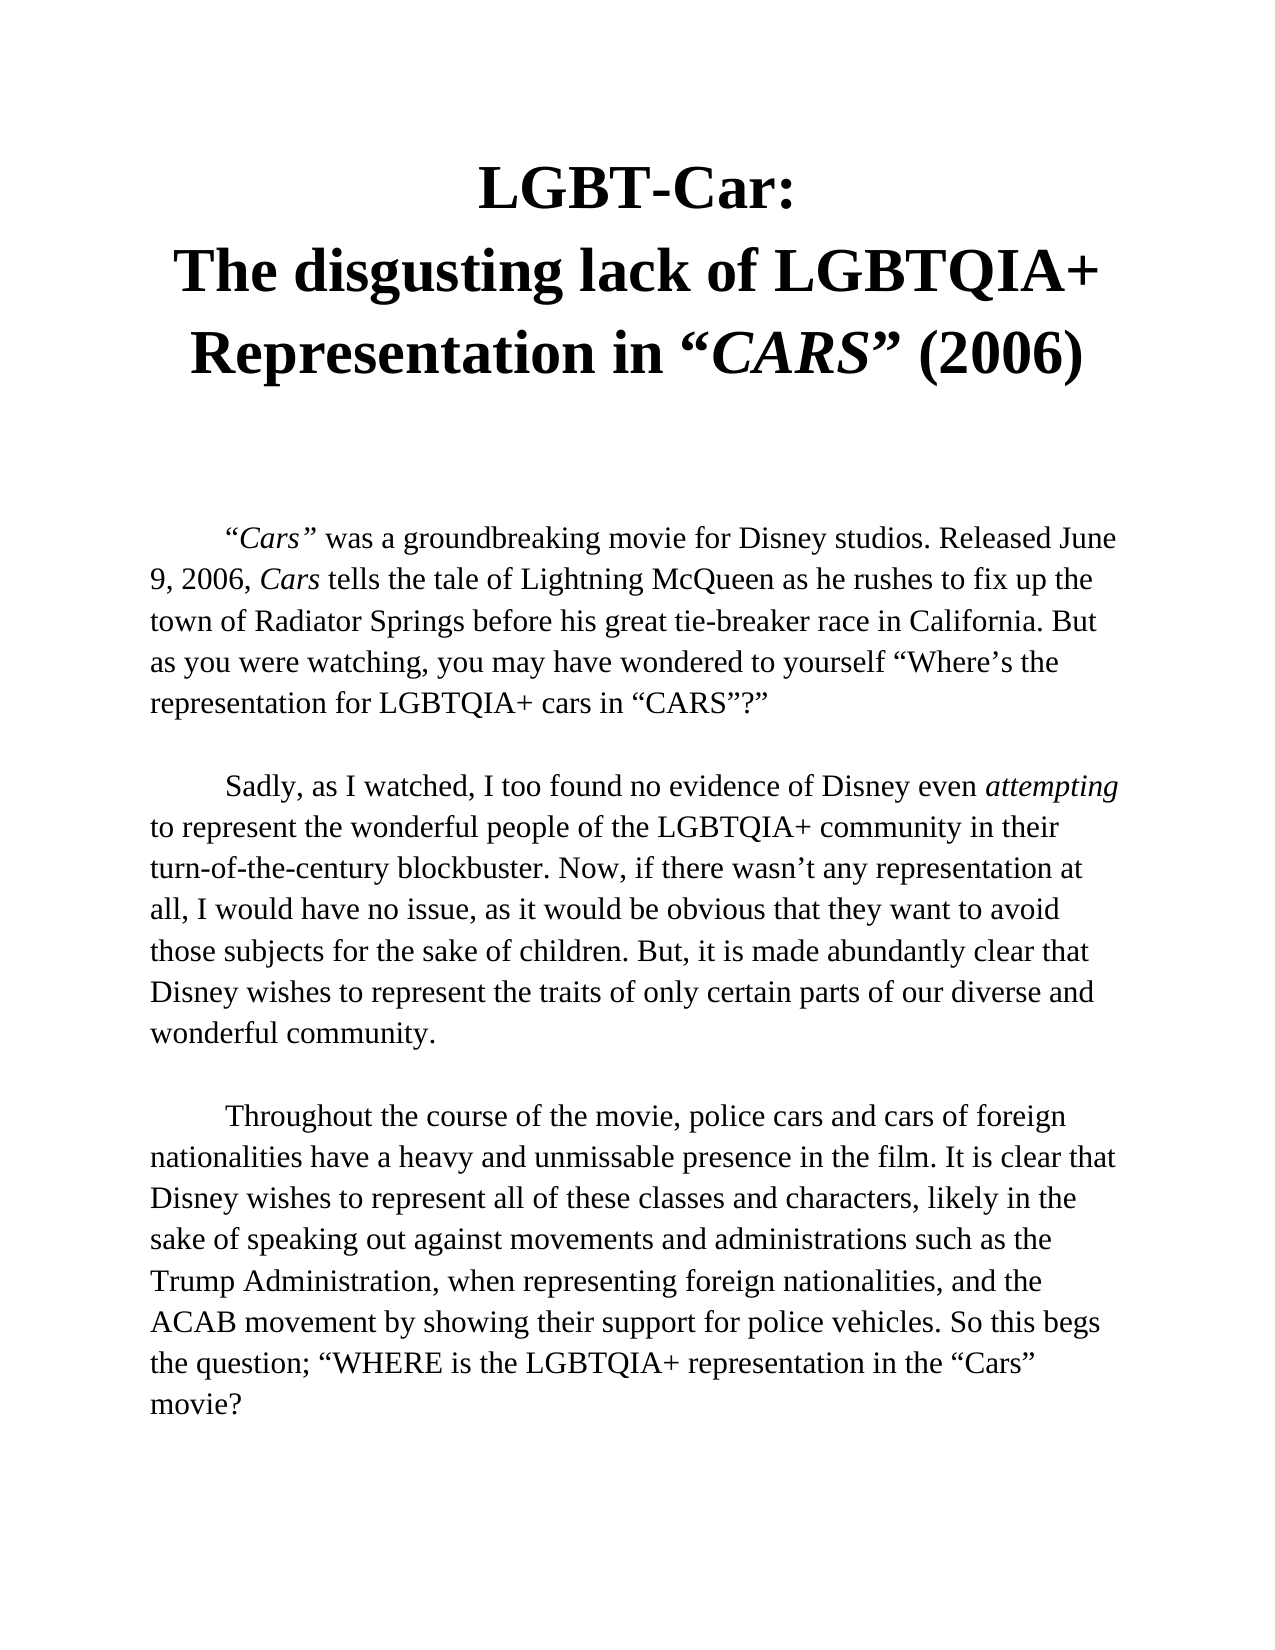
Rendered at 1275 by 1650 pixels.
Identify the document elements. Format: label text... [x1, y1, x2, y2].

text Sadly, as I watched, I too found no evidence of Disney even attempting to represent the wonderful people of the LGBTQIA+ community in their turn-of-the-century blockbuster. Now, if there wasn’t any representation at all, I would have no issue, as it would be obvious that they want to avoid those subjects for the sake of children. But, it is made abundantly clear that Disney wishes to represent the traits of only certain parts of our diverse and wonderful community. [150, 767, 1125, 1050]
text “Cars” was a groundbreaking movie for Disney studios. Released June 9, 2006, Cars tells the tale of Lightning McQueen as he rushes to fix up the town of Radiator Springs before his great tie-breaker race in California. But as you were watching, you may have wondered to yourself “Where’s the representation for LGBTQIA+ cars in “CARS”?” [150, 519, 1125, 720]
text LGBT-Car: [150, 150, 1125, 222]
text Throughout the course of the movie, police cars and cars of foreign nationalities have a heavy and unmissable presence in the film. It is clear that Disney wishes to represent all of these classes and characters, likely in the sake of speaking out against movements and administrations such as the Trump Administration, when representing foreign nationalities, and the ACAB movement by showing their support for police vehicles. So this begs the question; “WHERE is the LGBTQIA+ representation in the “Cars” movie? [150, 1097, 1125, 1422]
text Representation in “CARS” (2006) [150, 315, 1125, 387]
text The disgusting lack of LGBTQIA+ [150, 233, 1125, 305]
